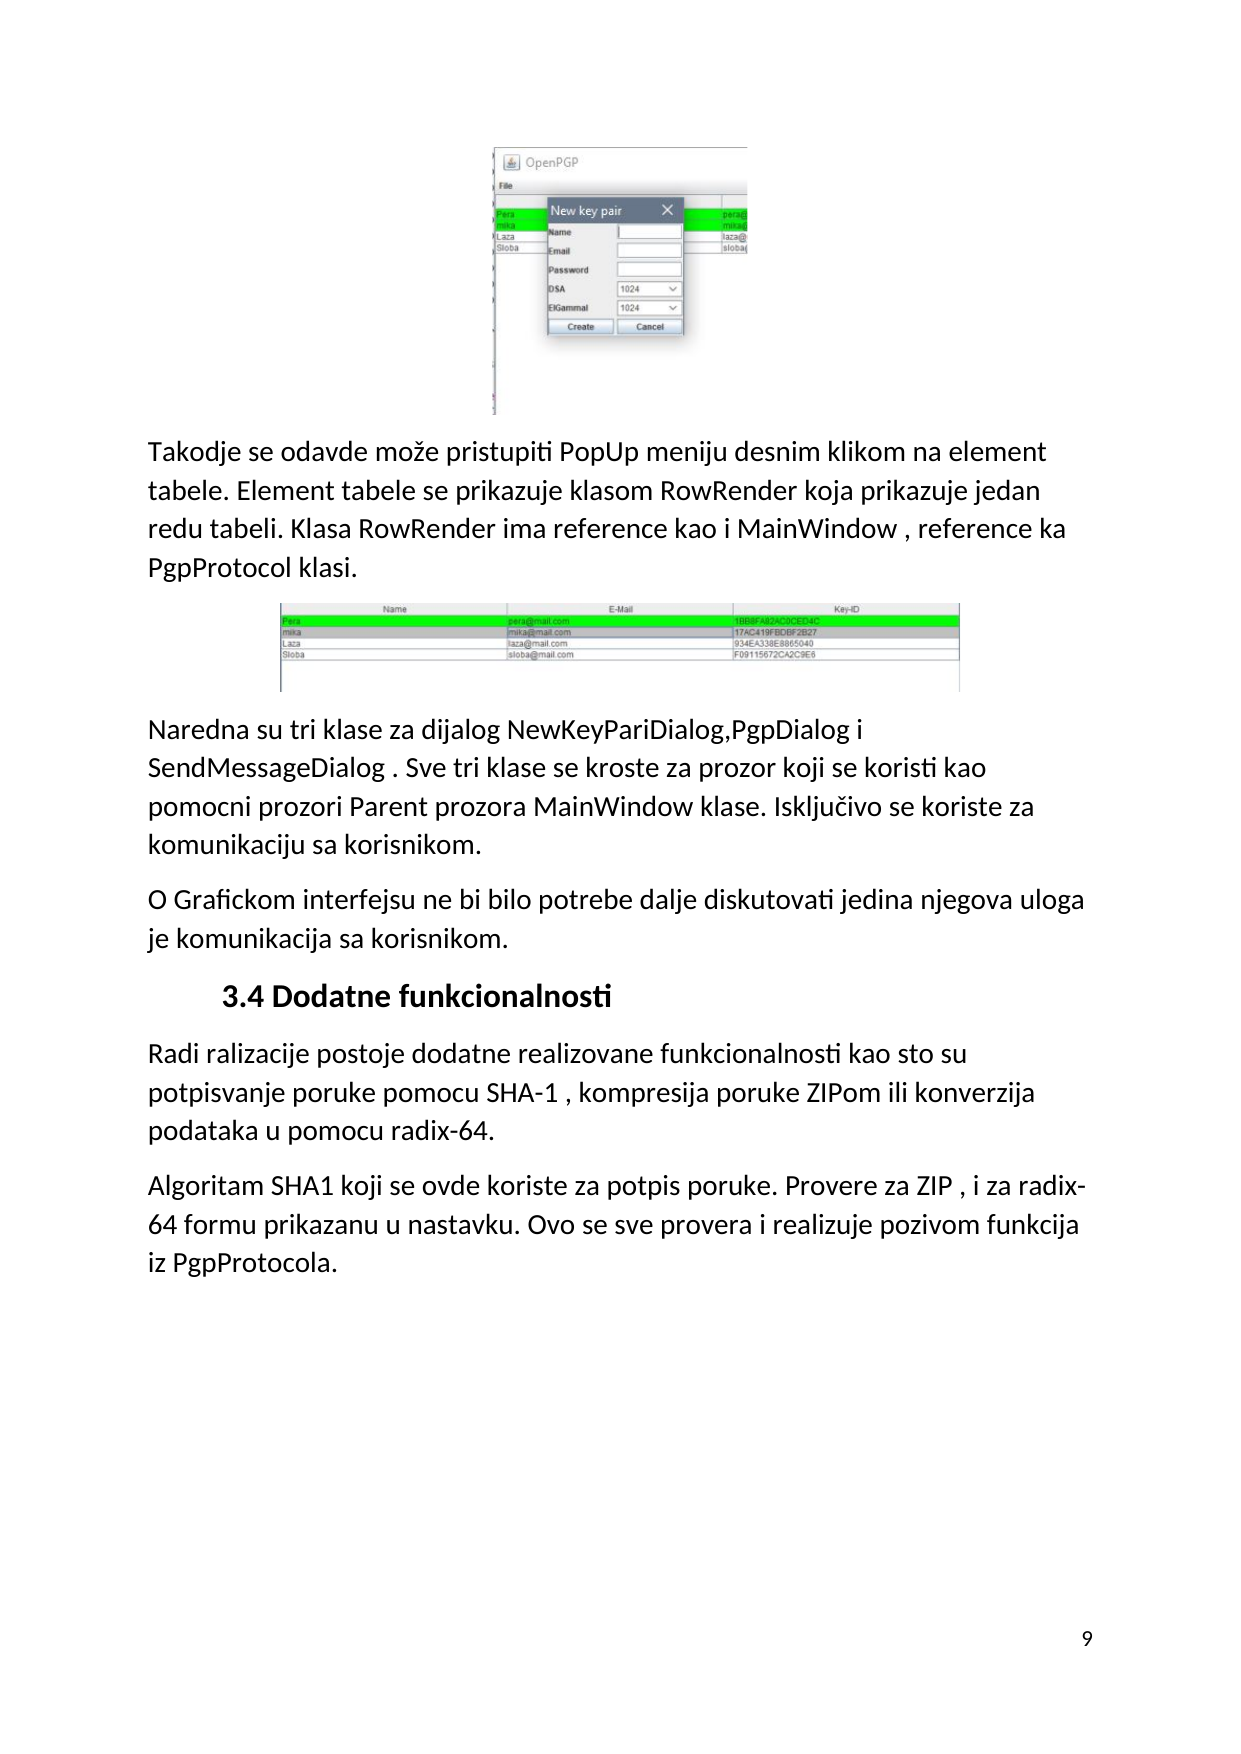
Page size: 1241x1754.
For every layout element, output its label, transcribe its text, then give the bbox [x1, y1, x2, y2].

text Naredna su tri klase za dijalog NewKeyPariDialog,PgpDialog i SendMessageDialog . Sve tri klase se kroste za prozor koji se koristi kao pomocni prozori Parent prozora MainWindow klase. Isključivo se koriste za komunikaciju sa korisnikom. [148, 711, 1093, 862]
text 3.4 Dodatne funkcionalnosti [148, 975, 1093, 1016]
text Radi ralizacije postoje dodatne realizovane funkcionalnosti kao sto su potpisvanje poruke pomocu SHA-1 , kompresija poruke ZIPom ili konverzija podataka u pomocu radix-64. [148, 1036, 1093, 1148]
text O Grafickom interfejsu ne bi bilo potrebe dalje diskutovati jedina njegova uloga je komunikacija sa korisnikom. [148, 881, 1093, 955]
text Takodje se odavde može pristupiti PopUp meniju desnim klikom na element tabele. Element tabele se prikazuje klasom RowRender koja prikazuje jedan redu tabeli. Klasa RowRender ima reference kao i MainWindow , reference ka PgpProtocol klasi. [148, 433, 1093, 584]
text Algoritam SHA1 koji se ovde koriste za potpis poruke. Provere za ZIP , i za radix-64 formu prikazanu u nastavku. Ovo se sve provera i realizuje pozivom funkcija iz PgpProtocola. [148, 1167, 1093, 1280]
picture [280, 603, 961, 692]
picture [492, 147, 748, 415]
